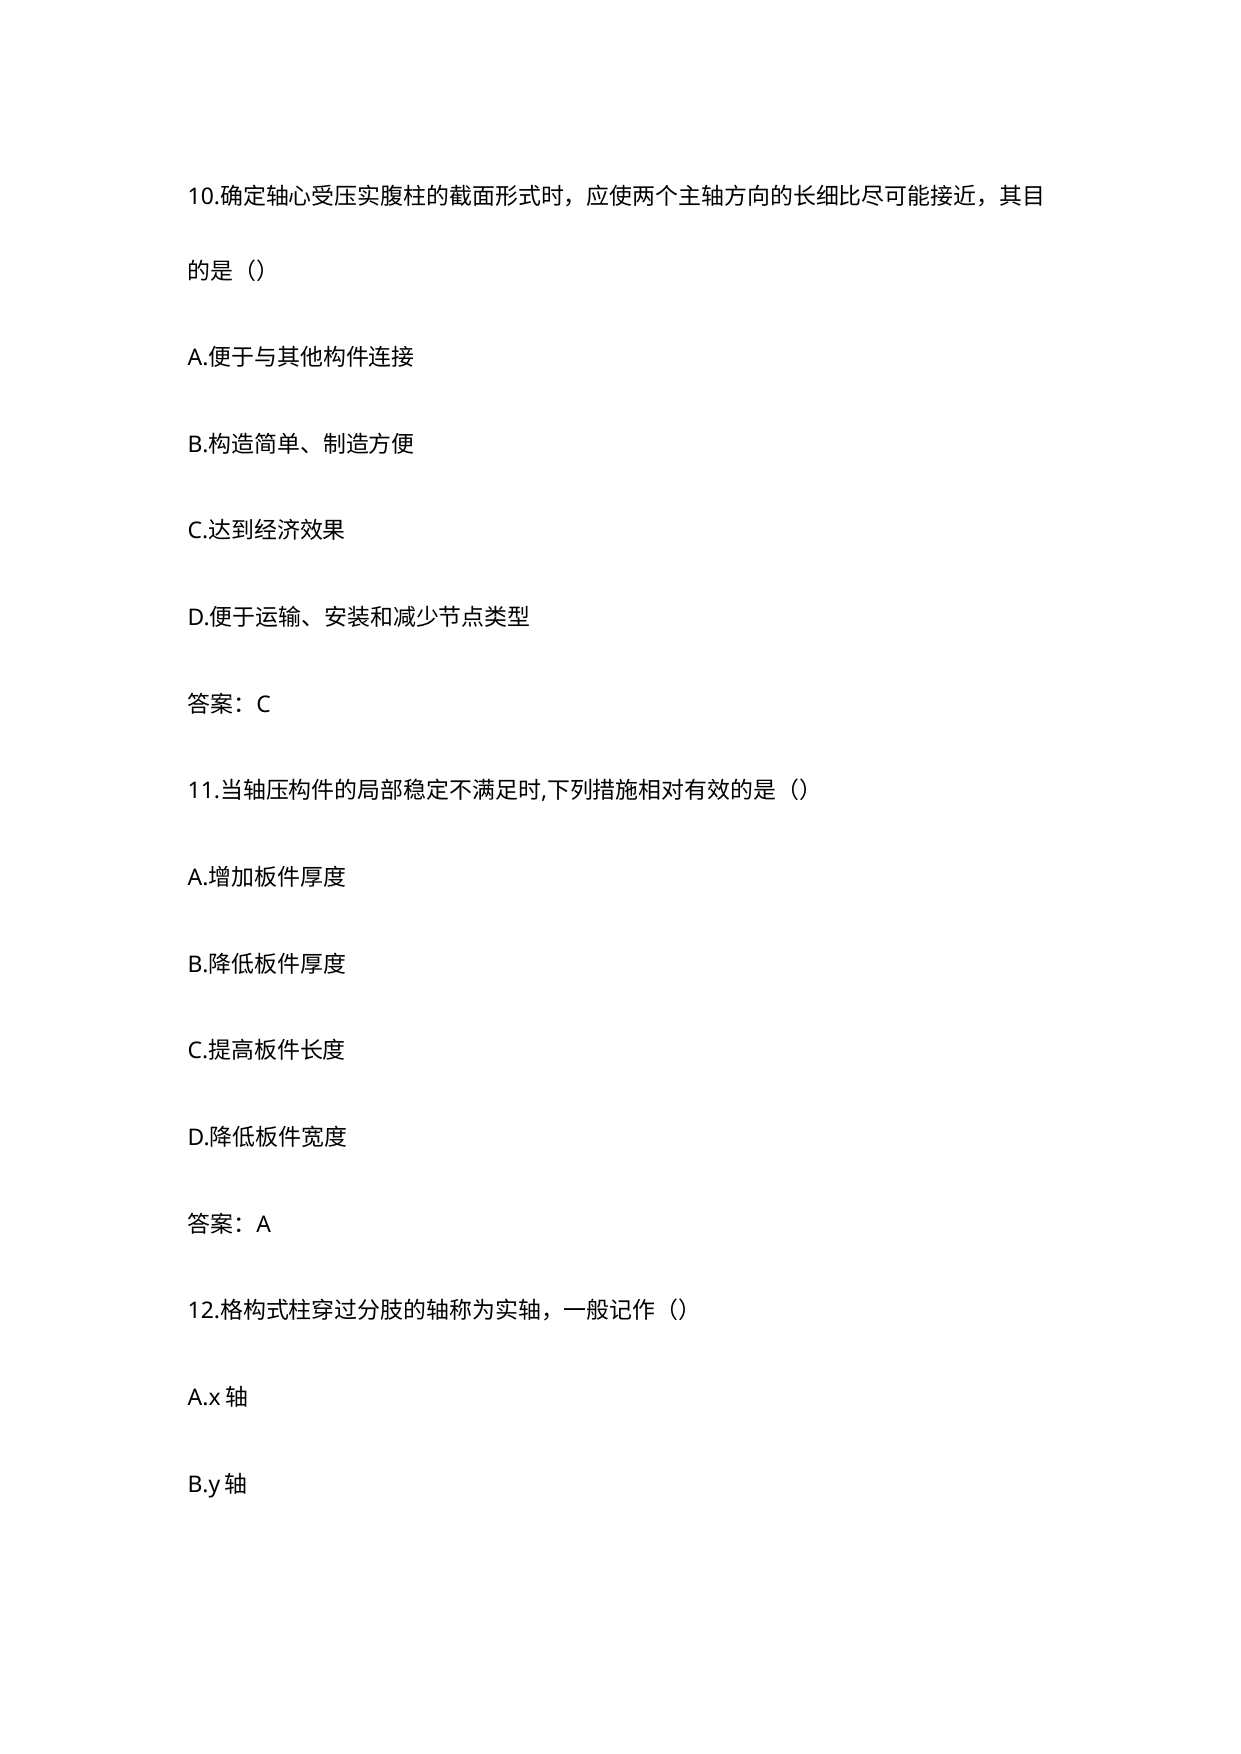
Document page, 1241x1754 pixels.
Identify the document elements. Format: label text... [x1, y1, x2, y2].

text C.达到经济效果 [187, 497, 1053, 562]
text 11.当轴压构件的局部稳定不满足时,下列措施相对有效的是（） [187, 757, 1053, 822]
text B.构造简单、制造方便 [187, 410, 1053, 475]
text C.提高板件长度 [187, 1017, 1053, 1082]
text 12.格构式柱穿过分肢的轴称为实轴，一般记作（） [187, 1277, 1053, 1342]
text 答案：A [187, 1190, 1053, 1255]
text A.x轴 [187, 1363, 1053, 1428]
text 答案：C [187, 670, 1053, 735]
text 10.确定轴心受压实腹柱的截面形式时，应使两个主轴方向的长细比尽可能接近，其目的是（） [187, 162, 1053, 302]
text B.y轴 [187, 1450, 1053, 1515]
text A.增加板件厚度 [187, 843, 1053, 908]
text D.便于运输、安装和减少节点类型 [187, 583, 1053, 648]
text A.便于与其他构件连接 [187, 323, 1053, 388]
text D.降低板件宽度 [187, 1103, 1053, 1168]
text B.降低板件厚度 [187, 930, 1053, 995]
